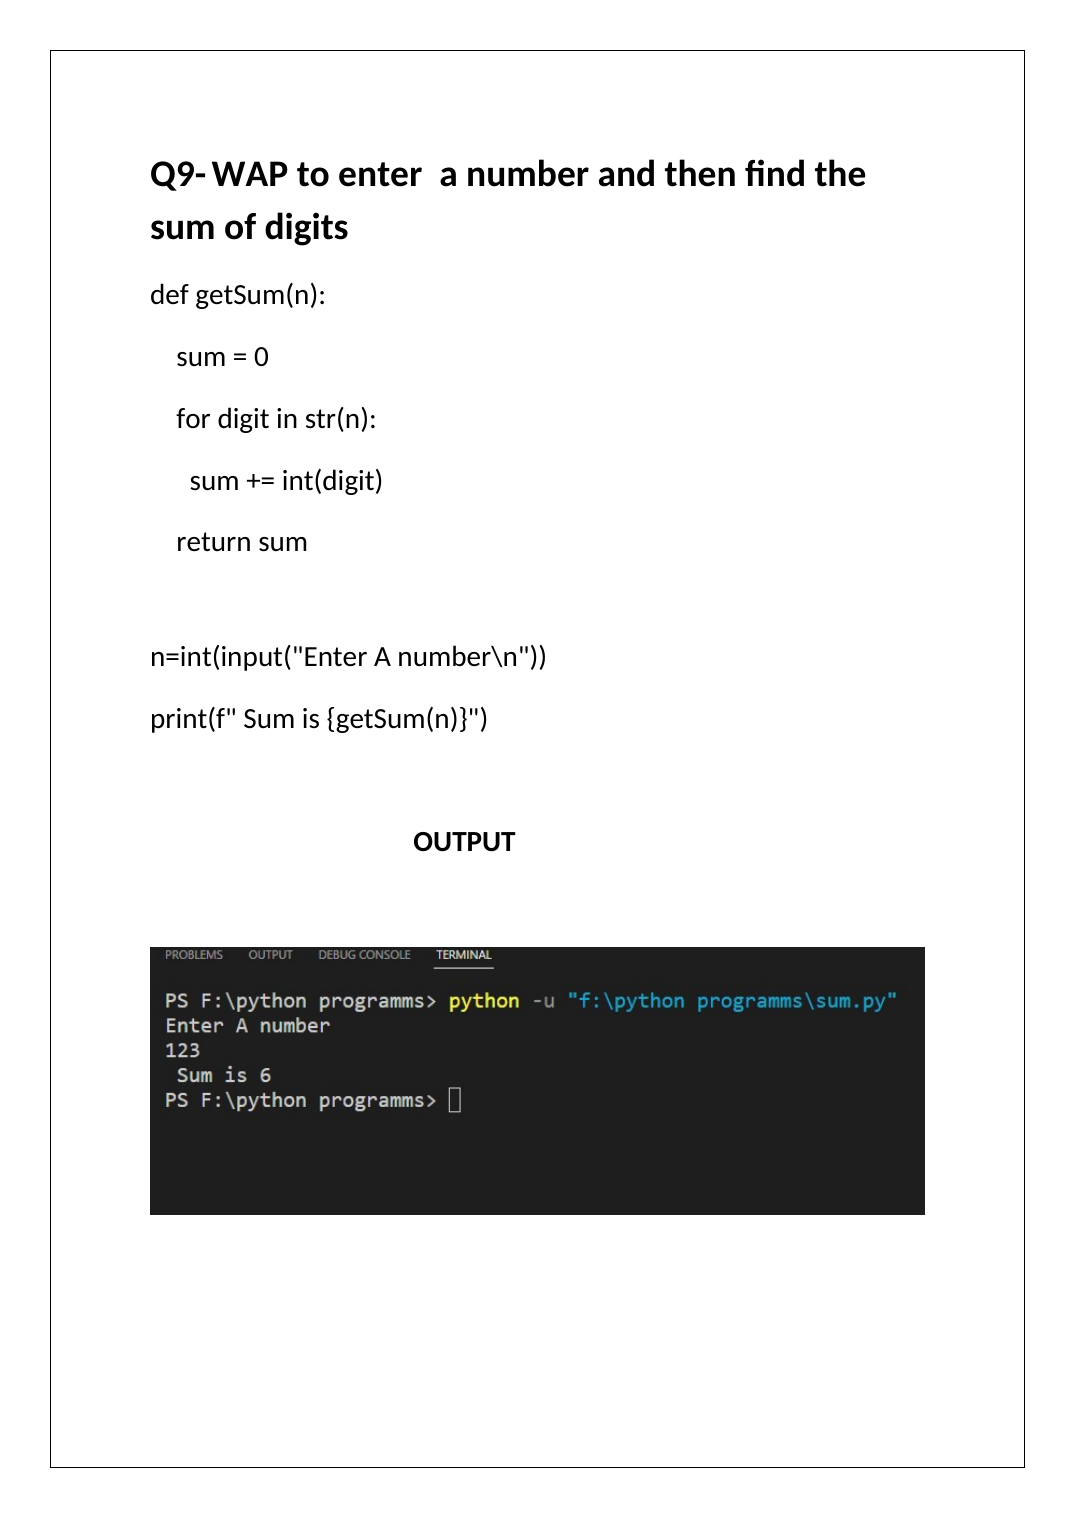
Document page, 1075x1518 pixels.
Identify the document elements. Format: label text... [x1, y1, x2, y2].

text sum = 0 [150, 338, 925, 374]
text Q9- WAP to enter a number and then find the sum of digits [150, 150, 925, 248]
text OUTPUT [150, 823, 925, 859]
text return sum [150, 523, 925, 559]
text def getSum(n): [150, 276, 925, 312]
text sum += int(digit) [150, 462, 925, 497]
text n=int(input("Enter A number\n")) [150, 638, 925, 674]
text print(f" Sum is {getSum(n)}") [150, 700, 925, 736]
text for digit in str(n): [150, 400, 925, 435]
picture [150, 947, 925, 1215]
